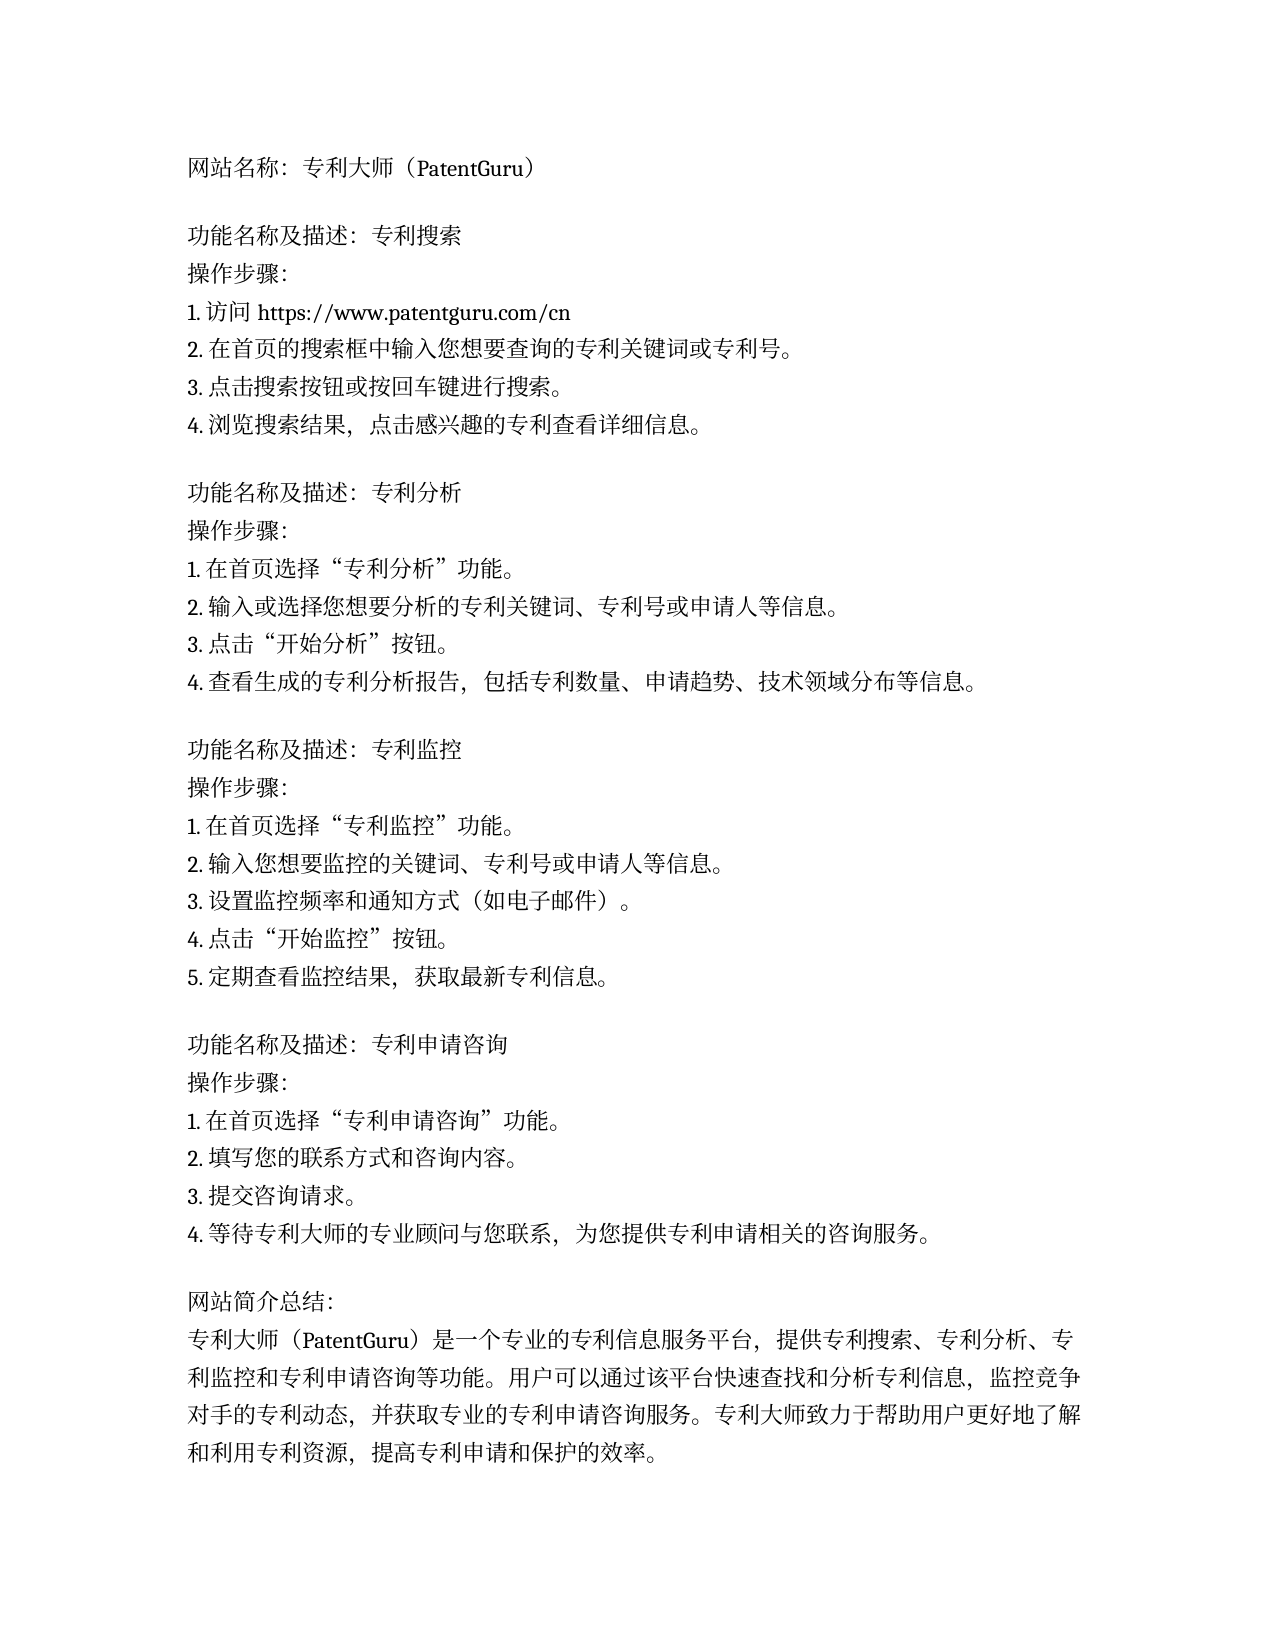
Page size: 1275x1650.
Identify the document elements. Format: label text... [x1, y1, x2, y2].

text 网站名称：专利大师（PatentGuru） 功能名称及描述：专利搜索 操作步骤： 1. 访问 https://www.patentguru.com/cn 2. 在首页的搜索框中输入您想要查询的专利关键词或专利号。 3. 点击搜索按钮或按回车键进行搜索。 4. 浏览搜索结果，点击感兴趣的专利查看详细信息。 功能名称及描述：专利分析 操作步骤： 1. 在首页选择“专利分析”功能。 2. 输入或选择您想要分析的专利关键词、专利号或申请人等信息。 3. 点击“开始分析”按钮。 4. 查看生成的专利分析报告，包括专利数量、申请趋势、技术领域分布等信息。 功能名称及描述：专利监控 操作步骤： 1. 在首页选择“专利监控”功能。 2. 输入您想要监控的关键词、专利号或申请人等信息。 3. 设置监控频率和通知方式（如电子邮件）。 4. 点击“开始监控”按钮。 5. 定期查看监控结果，获取最新专利信息。 功能名称及描述：专利申请咨询 操作步骤： 1. 在首页选择“专利申请咨询”功能。 2. 填写您的联系方式和咨询内容。 3. 提交咨询请求。 4. 等待专利大师的专业顾问与您联系，为您提供专利申请相关的咨询服务。 网站简介总结： 专利大师（PatentGuru）是一个专业的专利信息服务平台，提供专利搜索、专利分析、专利监控和专利申请咨询等功能。用户可以通过该平台快速查找和分析专利信息，监控竞争对手的专利动态，并获取专业的专利申请咨询服务。专利大师致力于帮助用户更好地了解和利用专利资源，提高专利申请和保护的效率。 [187, 150, 1087, 1468]
